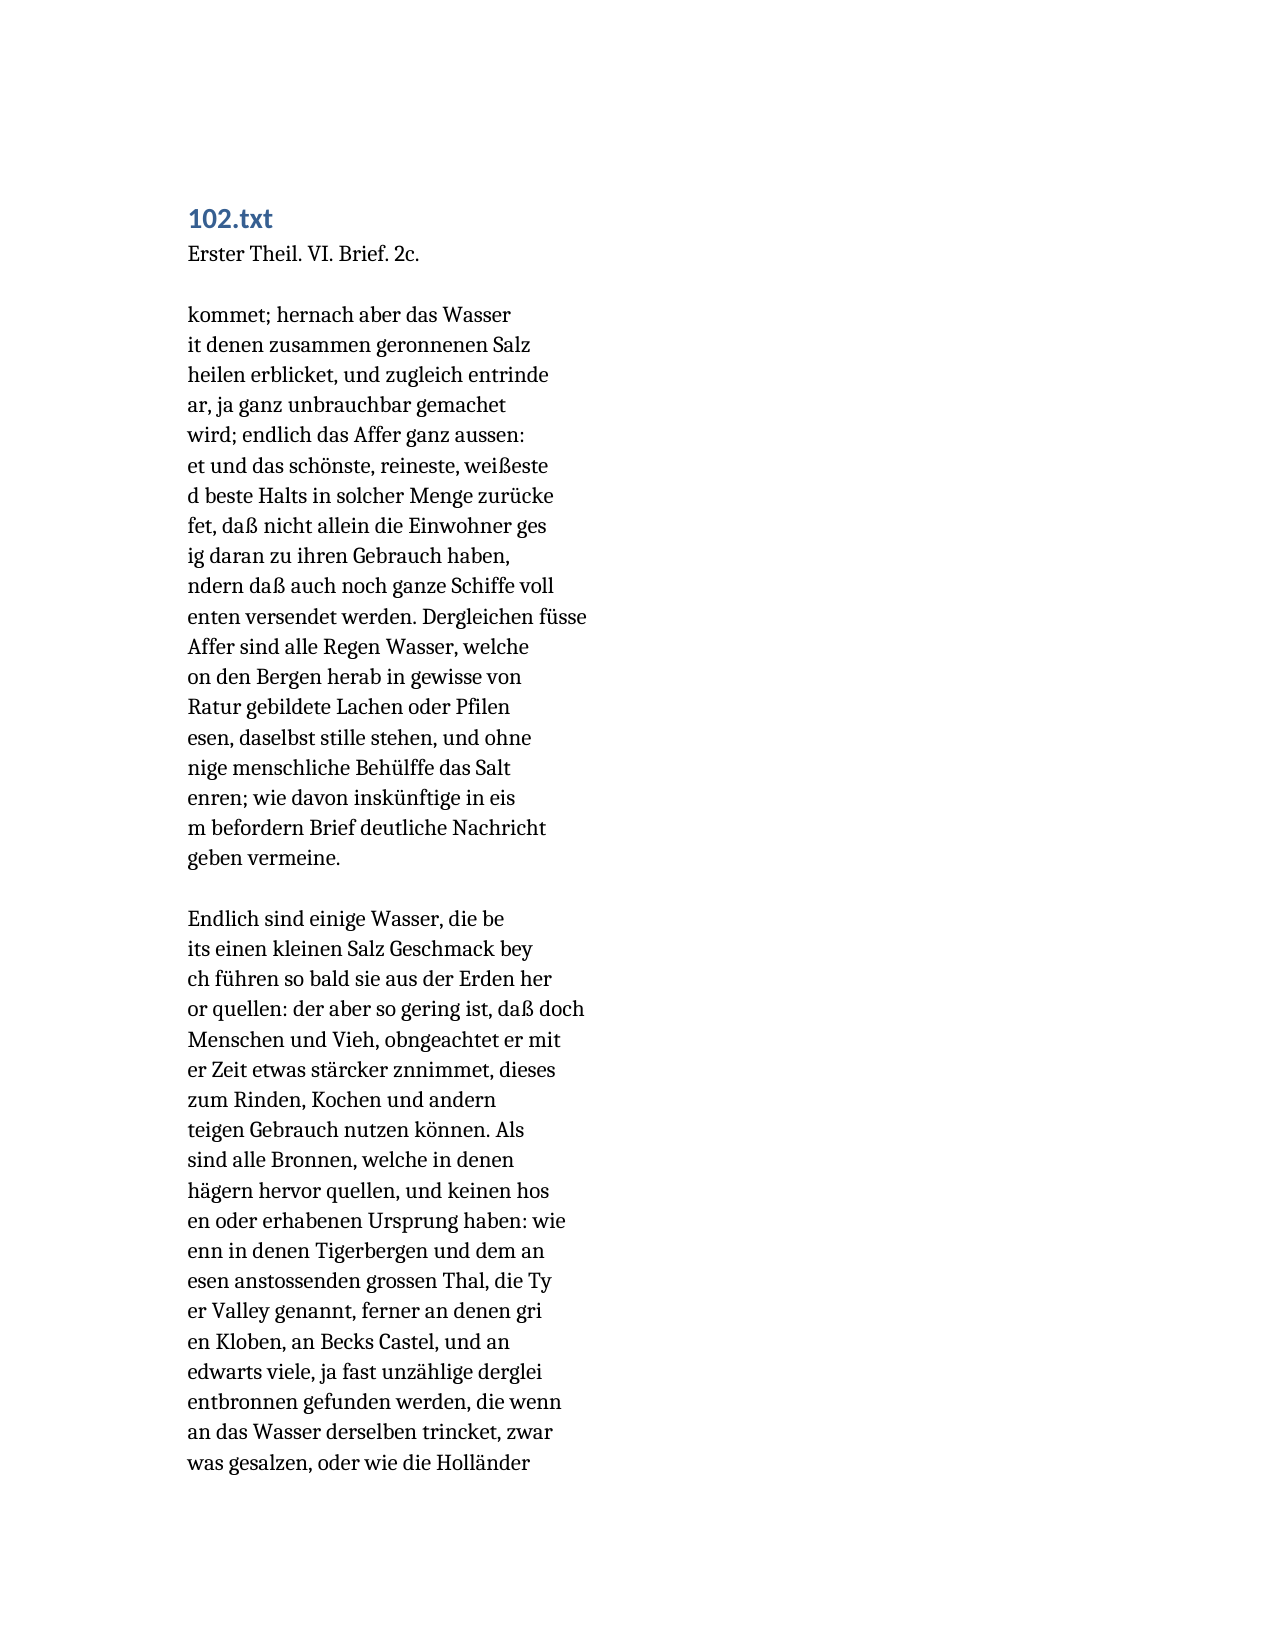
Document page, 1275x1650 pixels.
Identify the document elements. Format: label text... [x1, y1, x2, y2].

subtitle 102.txt [187, 200, 1087, 236]
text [187, 241, 1087, 1476]
